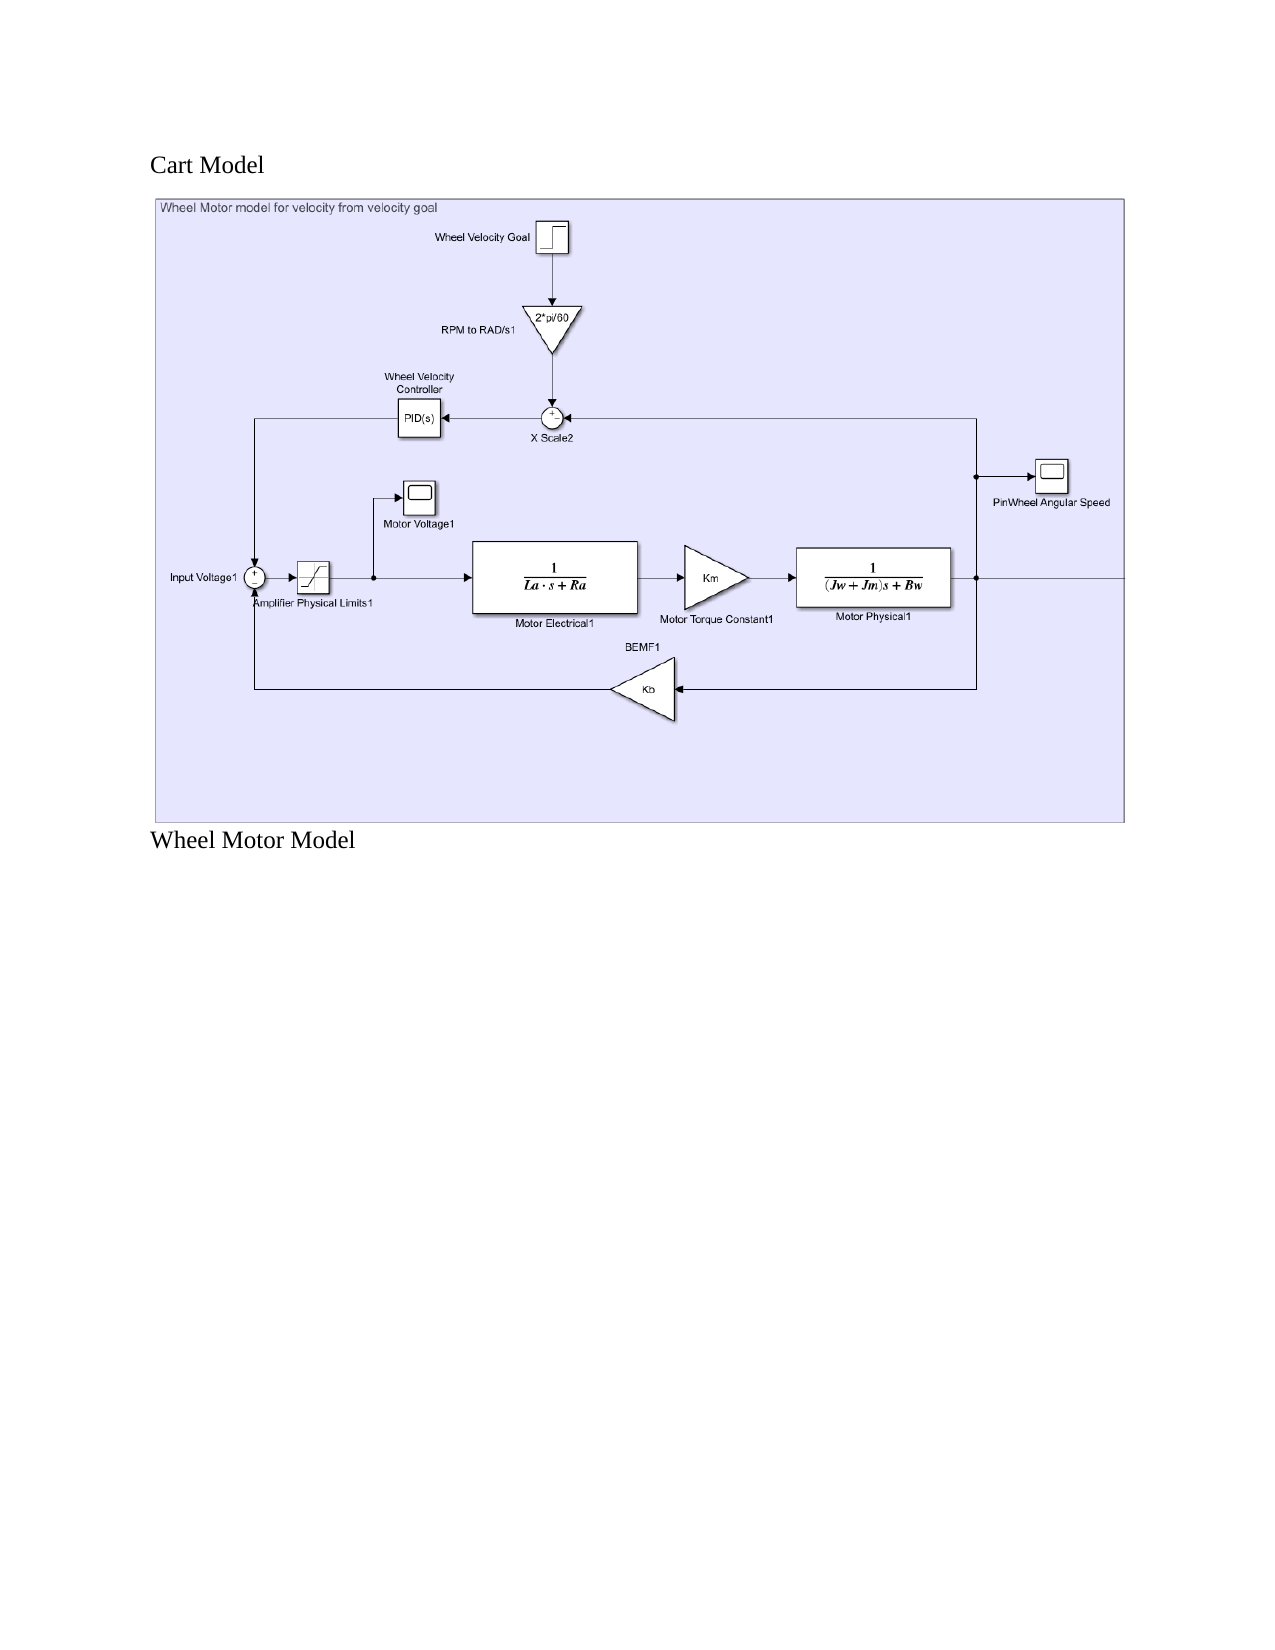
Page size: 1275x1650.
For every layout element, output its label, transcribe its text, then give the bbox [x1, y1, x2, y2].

text Wheel Motor Model [150, 823, 1125, 854]
picture [150, 197, 1125, 823]
text Cart Model [150, 150, 1125, 179]
